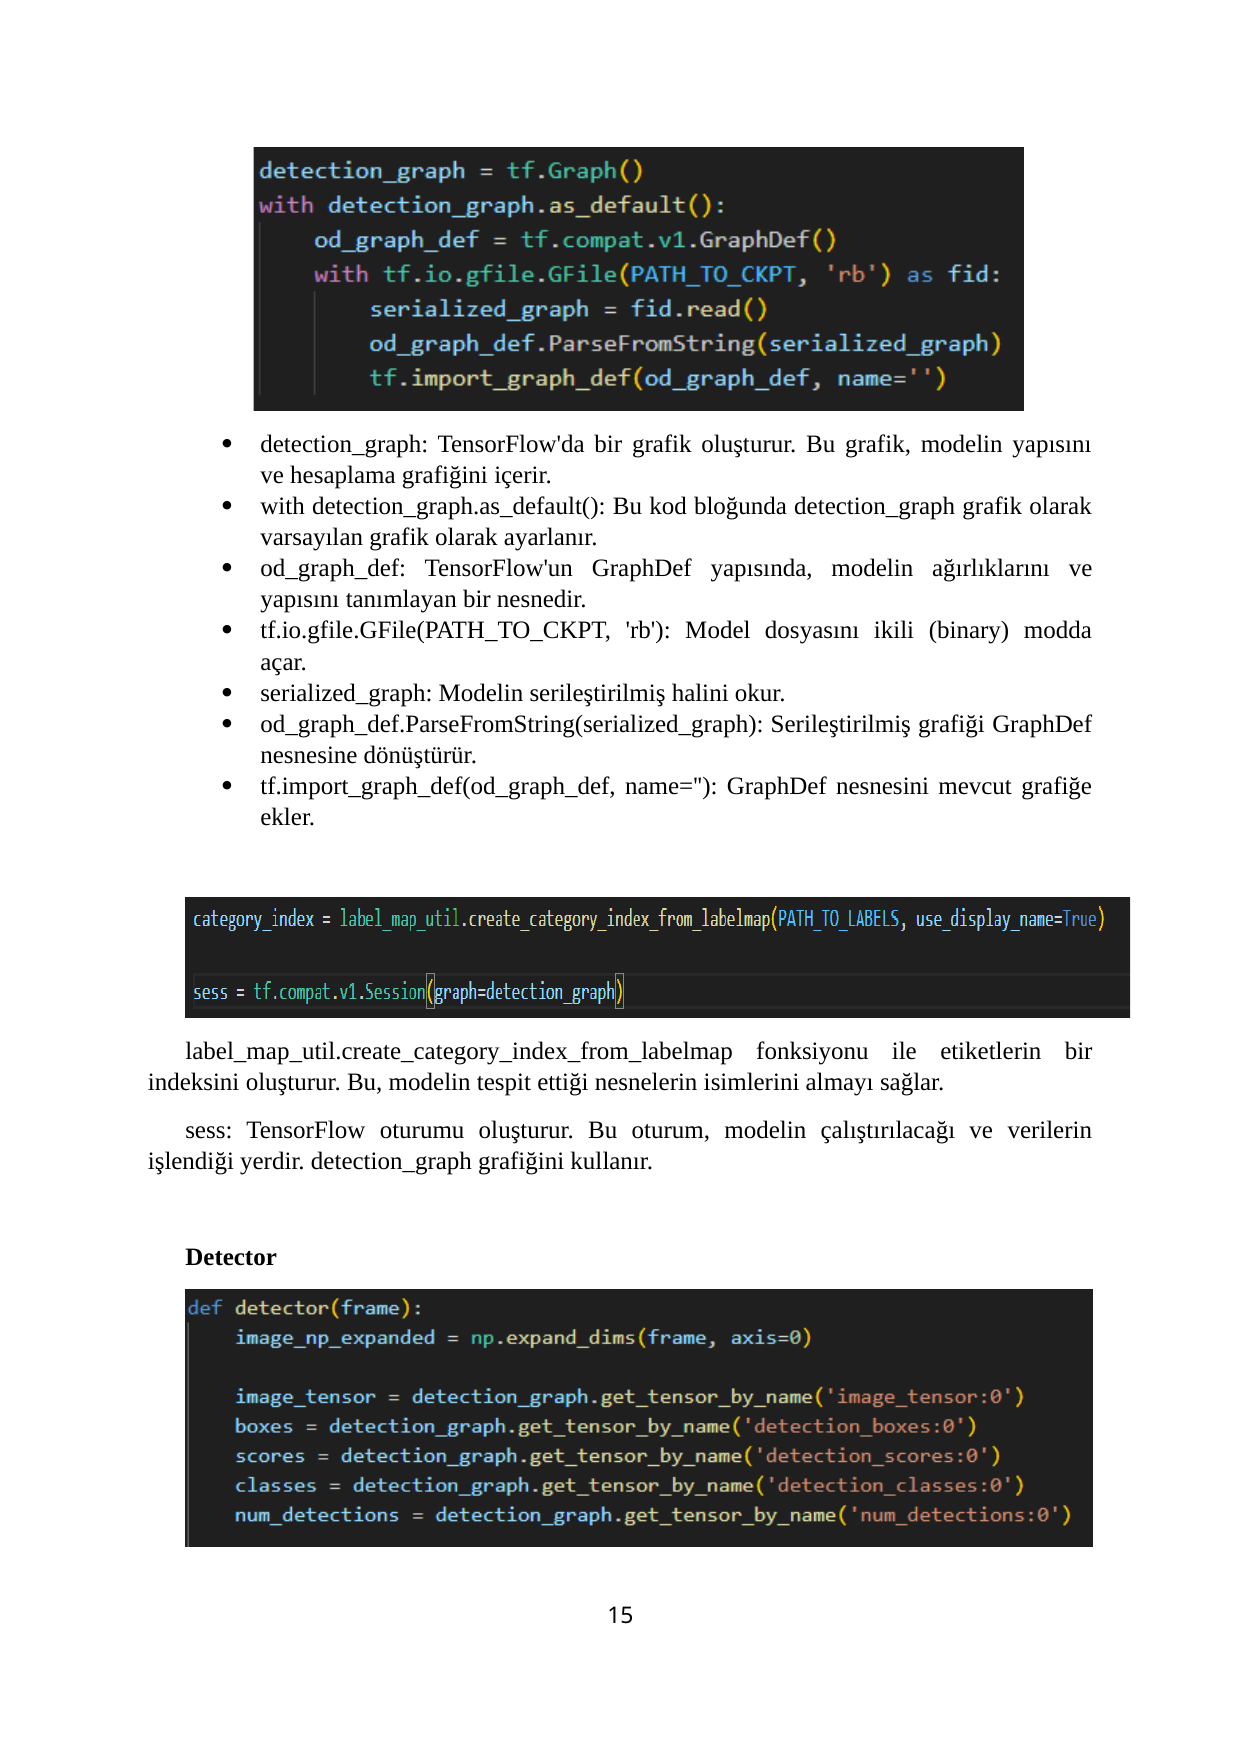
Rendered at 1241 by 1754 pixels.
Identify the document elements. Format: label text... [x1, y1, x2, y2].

list od_graph_def.ParseFromString(serialized_graph): Serileştirilmiş grafiği GraphDef nesnesine dönüştürür. [223, 709, 1093, 768]
picture [185, 1289, 1093, 1547]
text sess: TensorFlow oturumu oluşturur. Bu oturum, modelin çalıştırılacağı ve verilerin işlendiği yerdir. detection_graph grafiğini kullanır. [148, 1115, 1093, 1175]
text Detector [148, 1242, 1093, 1270]
list detection_graph: TensorFlow'da bir grafik oluşturur. Bu grafik, modelin yapısını ve hesaplama grafiğini içerir. [223, 429, 1093, 489]
list tf.io.gfile.GFile(PATH_TO_CKPT, 'rb'): Model dosyasını ikili (binary) modda açar. [223, 616, 1093, 675]
text label_map_util.create_category_index_from_labelmap fonksiyonu ile etiketlerin bir indeksini oluşturur. Bu, modelin tespit ettiği nesnelerin isimlerini almayı sağlar. [148, 1036, 1093, 1096]
picture [185, 897, 1130, 1018]
list serialized_graph: Modelin serileştirilmiş halini okur. [223, 678, 1093, 706]
list od_graph_def: TensorFlow'un GraphDef yapısında, modelin ağırlıklarını ve yapısını tanımlayan bir nesnedir. [223, 553, 1093, 613]
picture [253, 147, 1024, 411]
list tf.import_graph_def(od_graph_def, name=''): GraphDef nesnesini mevcut grafiğe ekler. [223, 771, 1093, 831]
list with detection_graph.as_default(): Bu kod bloğunda detection_graph grafik olarak varsayılan grafik olarak ayarlanır. [223, 491, 1093, 551]
